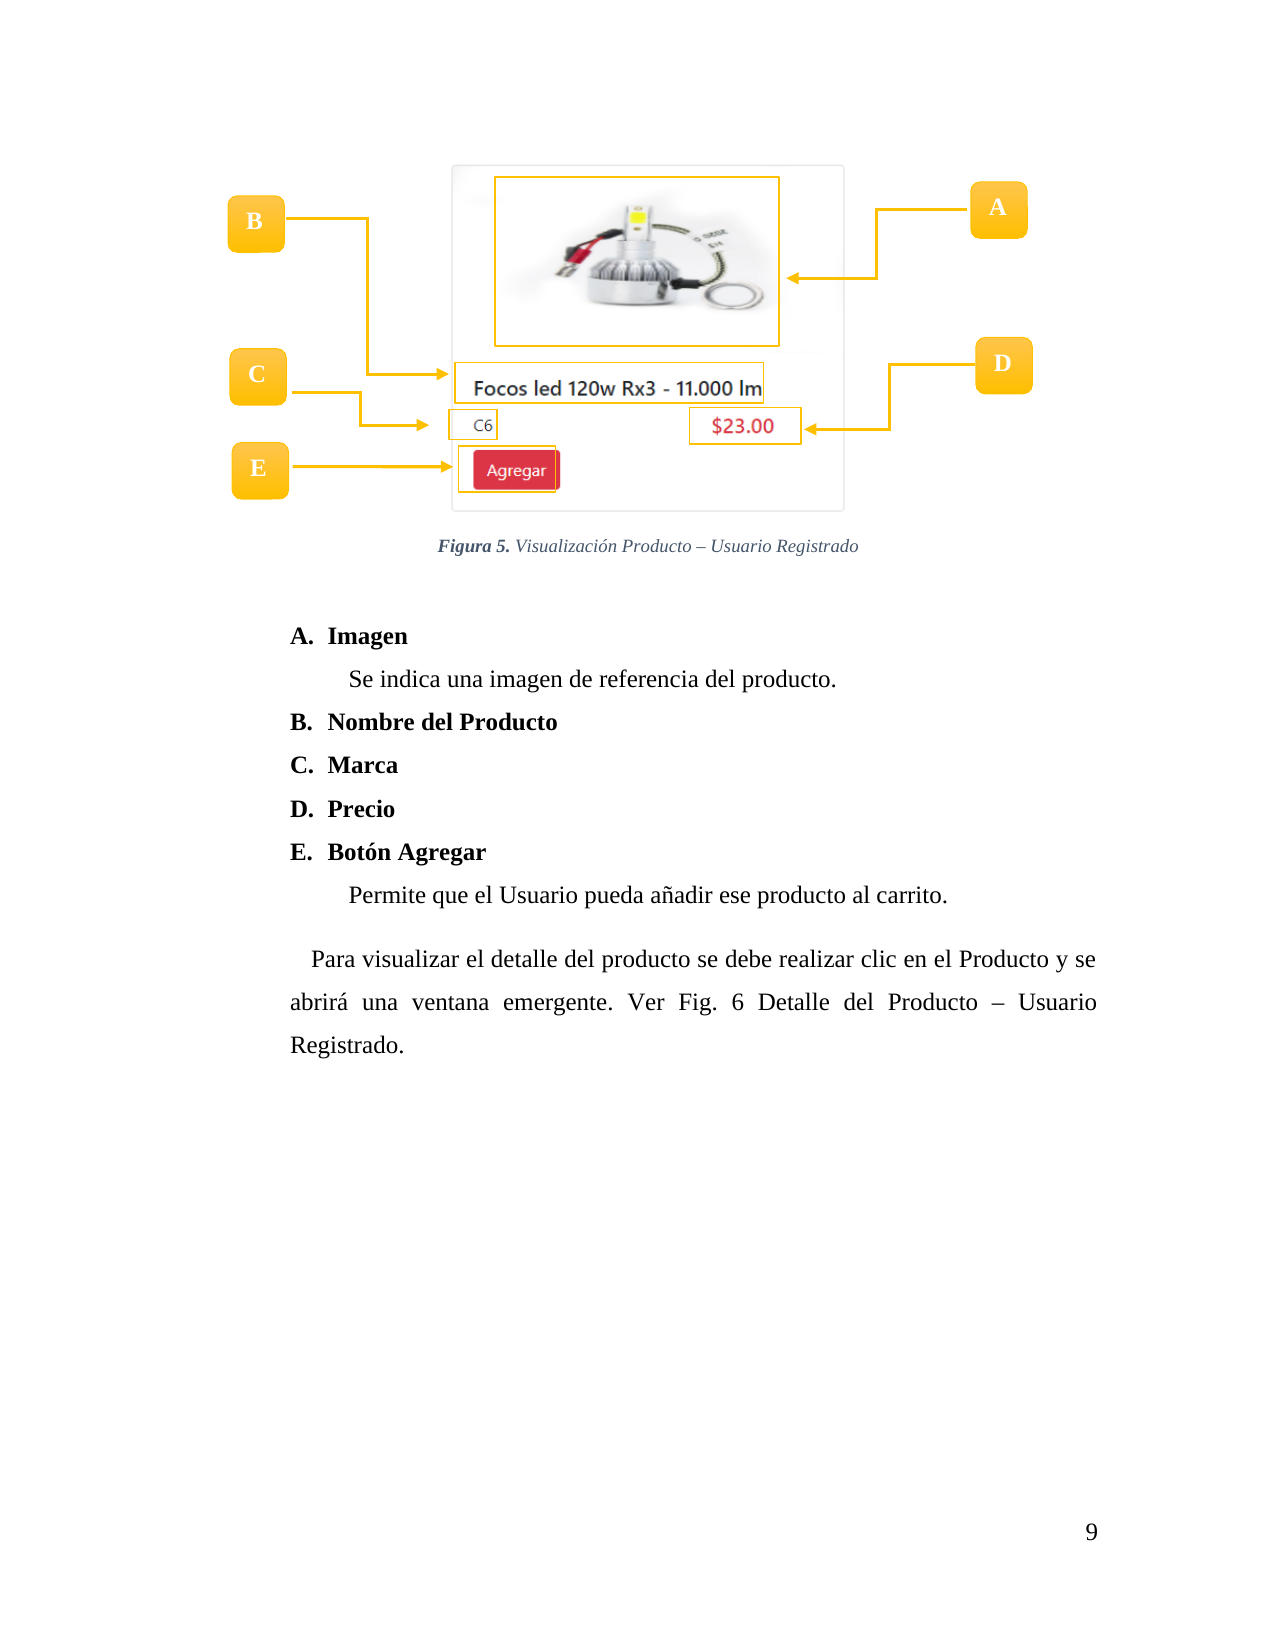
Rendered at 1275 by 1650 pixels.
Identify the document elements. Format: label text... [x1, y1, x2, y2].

list Se indica una imagen de referencia del producto. [327, 664, 1098, 693]
list Nombre del Producto [290, 707, 1098, 736]
text Figura 5. Visualización Producto – Usuario Registrado [177, 535, 1098, 556]
list Precio [290, 794, 1098, 822]
picture [439, 147, 857, 521]
list Marca [290, 751, 1098, 779]
list Permite que el Usuario pueda añadir ese producto al carrito. [327, 880, 1098, 909]
list Imagen [290, 621, 1098, 650]
text Para visualizar el detalle del producto se debe realizar clic en el Producto y se abrirá una ventana emergente. Ver Fig. 6 Detalle del Producto – Usuario Registrado. [290, 944, 1098, 1059]
list Botón Agregar [290, 837, 1098, 866]
